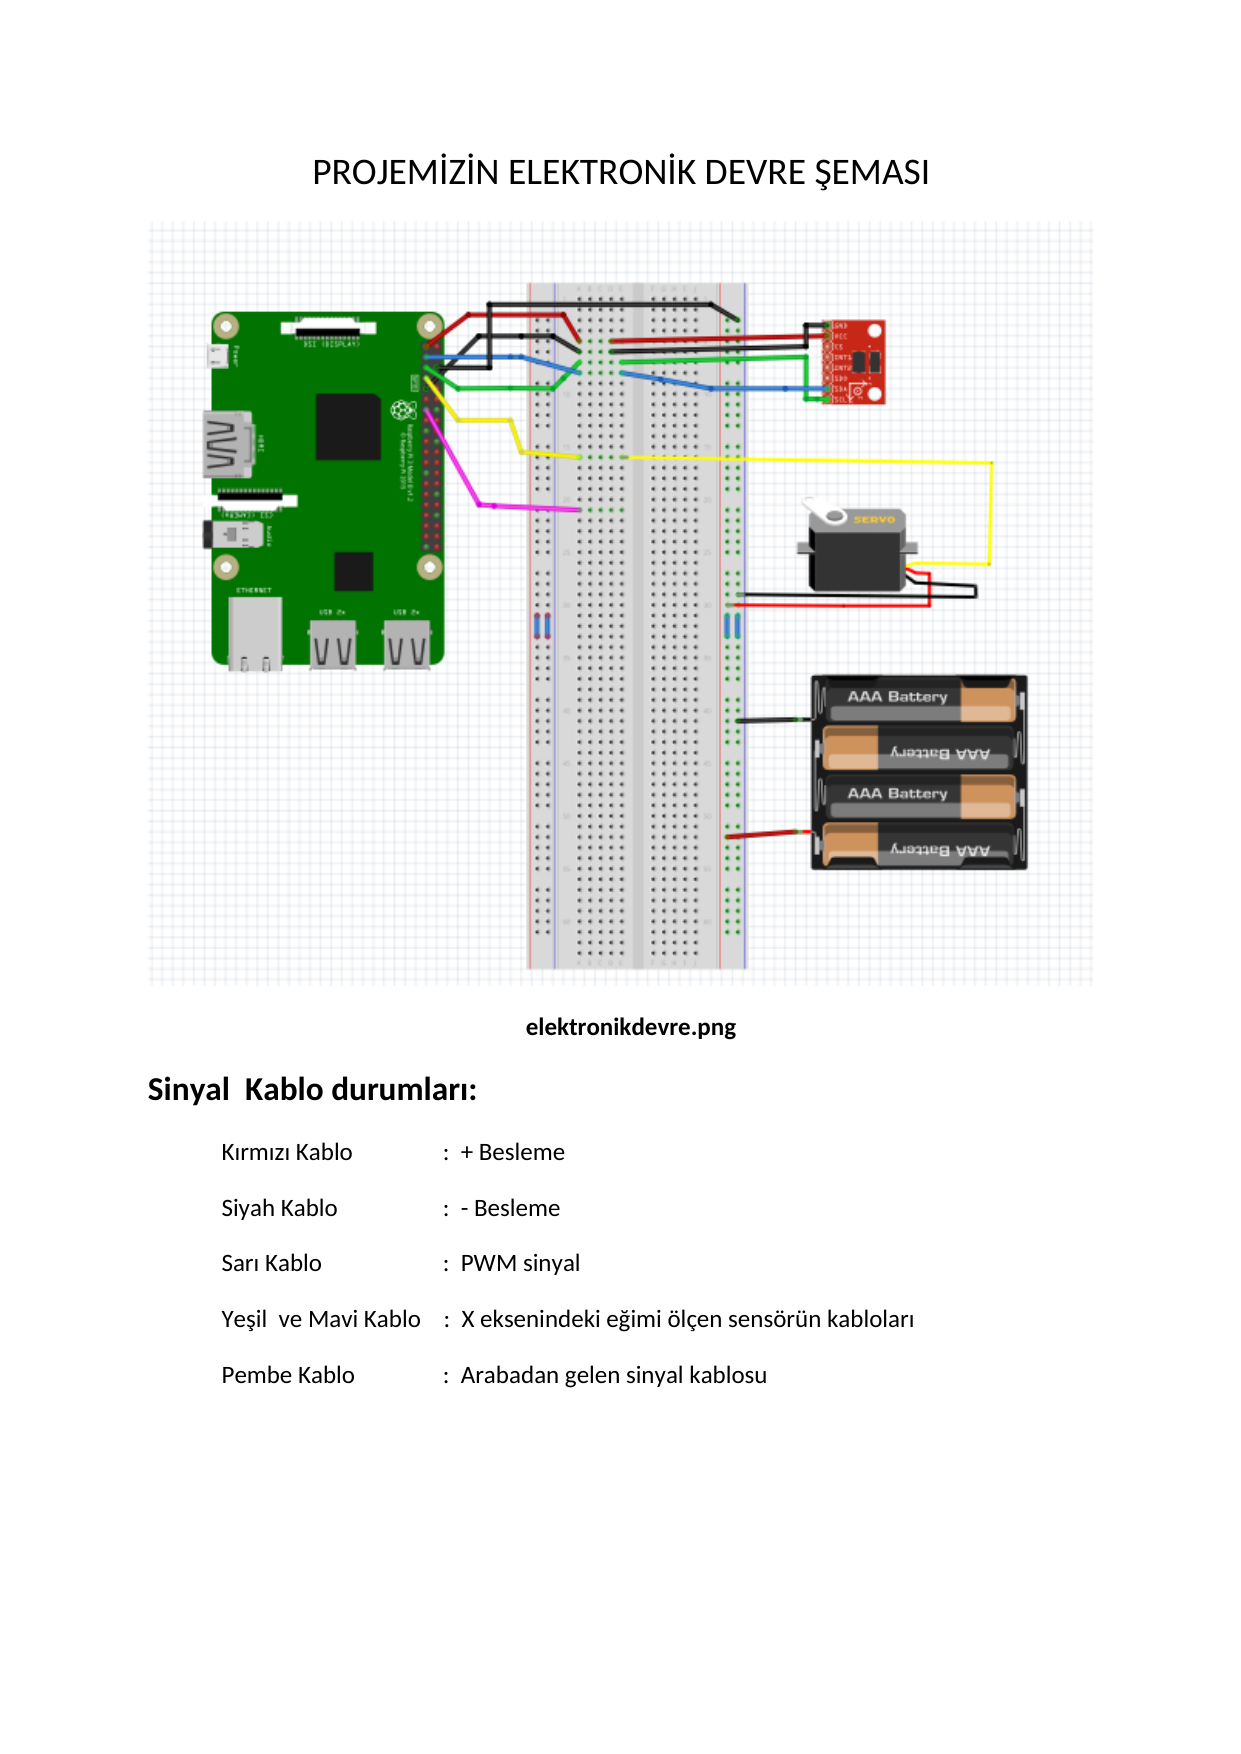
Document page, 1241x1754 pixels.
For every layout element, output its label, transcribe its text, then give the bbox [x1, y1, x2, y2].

text Sinyal Kablo durumları: [148, 1068, 1093, 1109]
text PROJEMİZİN ELEKTRONİK DEVRE ŞEMASI [148, 148, 1093, 193]
text Yeşil ve Mavi Kablo : X eksenindeki eğimi ölçen sensörün kabloları [148, 1303, 1093, 1334]
picture [147, 221, 1093, 986]
text Pembe Kablo : Arabadan gelen sinyal kablosu [148, 1359, 1093, 1390]
text elektronikdevre.png [148, 1011, 1093, 1041]
text Siyah Kablo : - Besleme [148, 1192, 1093, 1222]
text Kırmızı Kablo : + Besleme [148, 1136, 1093, 1166]
text Sarı Kablo : PWM sinyal [148, 1247, 1093, 1278]
